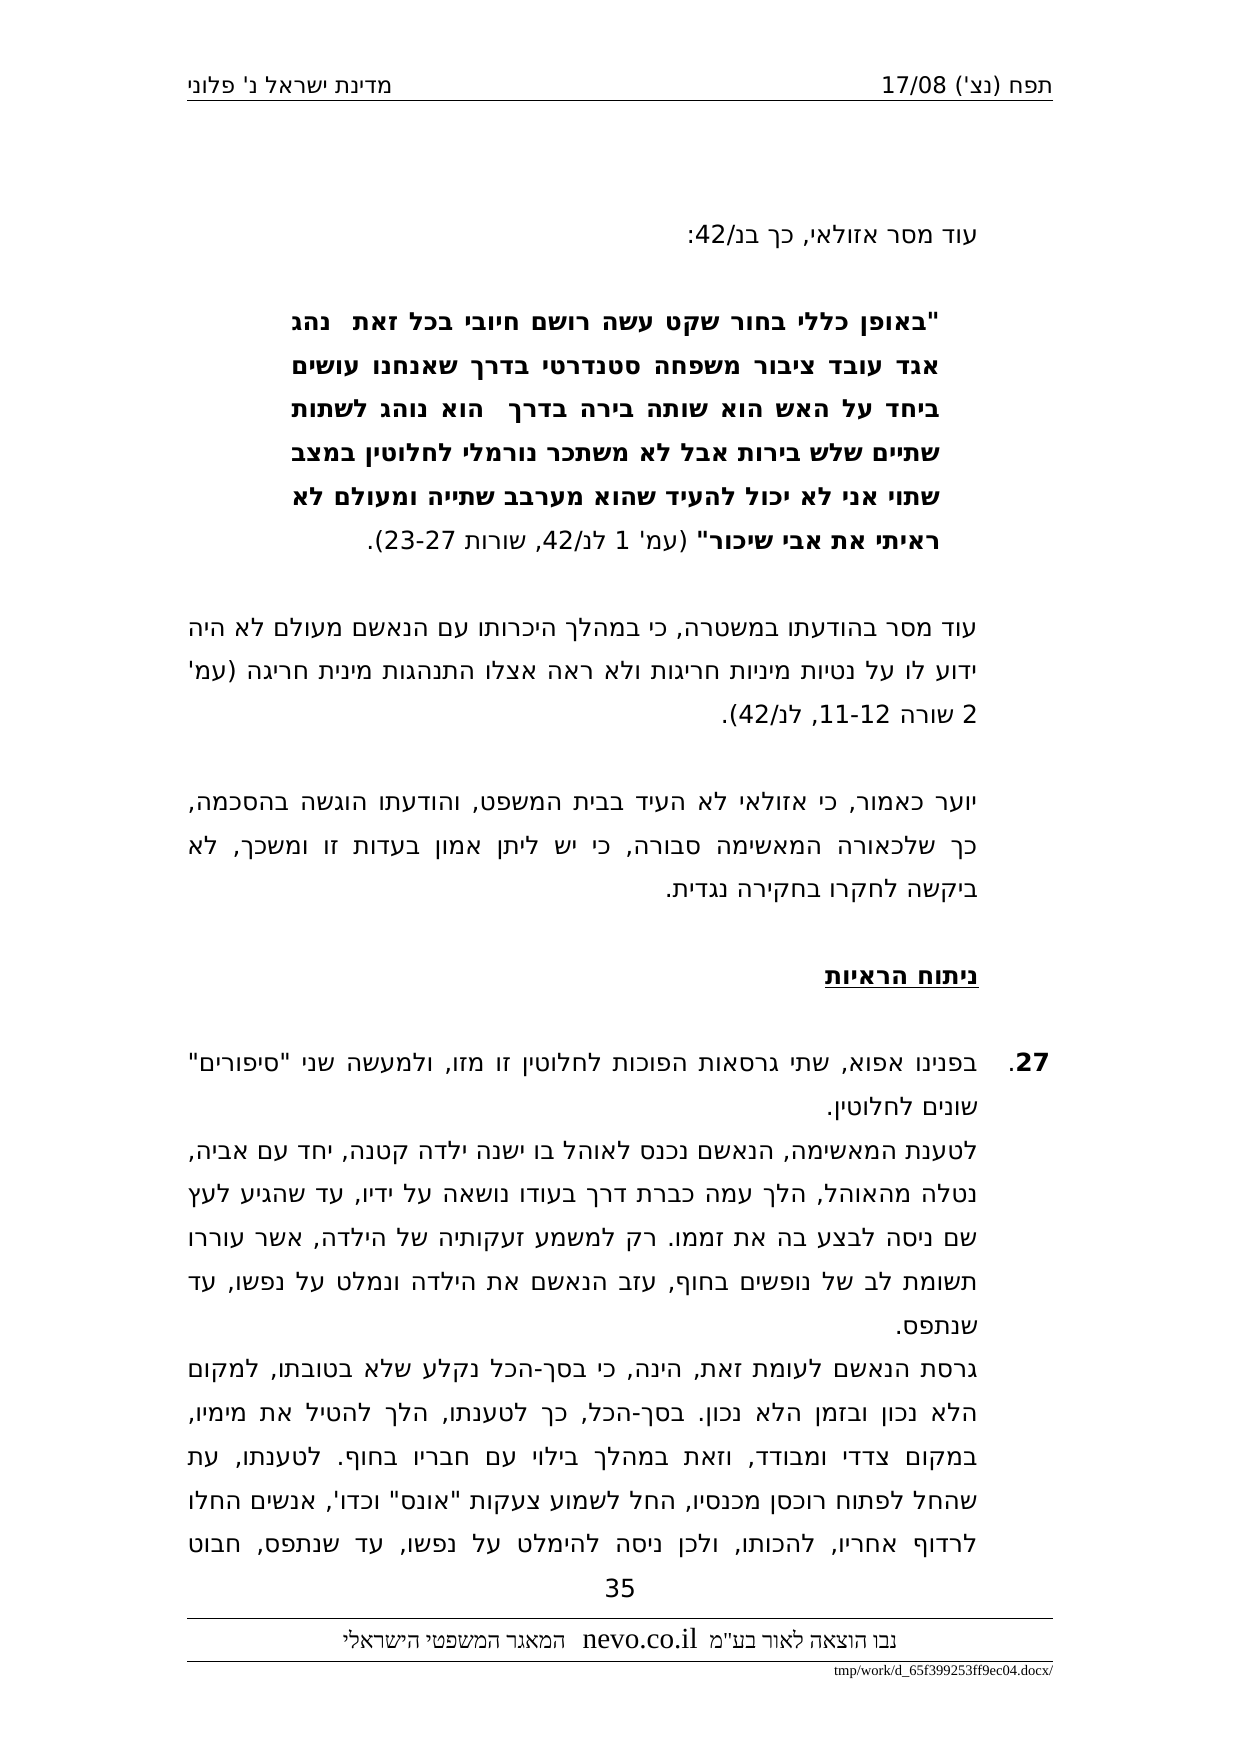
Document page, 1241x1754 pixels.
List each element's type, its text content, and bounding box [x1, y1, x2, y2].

text יוער כאמור, כי אזולאי לא העיד בבית המשפט, והודעתו הוגשה בהסכמה, כך שלכאורה המאשימה סבורה, כי יש ליתן אמון בעדות זו ומשכך, לא ביקשה לחקרו בחקירה נגדית. [187, 787, 978, 904]
text עוד מסר בהודעתו במשטרה, כי במהלך היכרותו עם הנאשם מעולם לא היה ידוע לו על נטיות מיניות חריגות ולא ראה אצלו התנהגות מינית חריגה (עמ' 2 שורה 11-12, לנ/42). [187, 613, 978, 729]
text "באופן כללי בחור שקט עשה רושם חיובי בכל זאת נהג אגד עובד ציבור משפחה סטנדרטי בדרך שאנחנו עושים ביחד על האש הוא שותה בירה בדרך הוא נוהג לשתות שתיים שלש בירות אבל לא משתכר נורמלי לחלוטין במצב שתוי אני לא יכול להעיד שהוא מערבב שתייה ומעולם לא ראיתי את אבי שיכור" (עמ' 1 לנ/42, שורות 23-27). [291, 307, 940, 555]
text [187, 1355, 1050, 1559]
text לטענת המאשימה, הנאשם נכנס לאוהל בו ישנה ילדה קטנה, יחד עם אביה, נטלה מהאוהל, הלך עמה כברת דרך בעודו נושאה על ידיו, עד שהגיע לעץ שם ניסה לבצע בה את זממו. רק למשמע זעקותיה של הילדה, אשר עוררו תשומת לב של נופשים בחוף, עזב הנאשם את הילדה ונמלט על נפשו, עד שנתפס. [187, 1136, 1050, 1340]
text 27. בפנינו אפוא, שתי גרסאות הפוכות לחלוטין זו מזו, ולמעשה שני "סיפורים" שונים לחלוטין. [187, 1048, 1050, 1121]
text ניתוח הראיות [187, 962, 1053, 991]
text עוד מסר אזולאי, כך בנ/42: [187, 220, 1053, 249]
